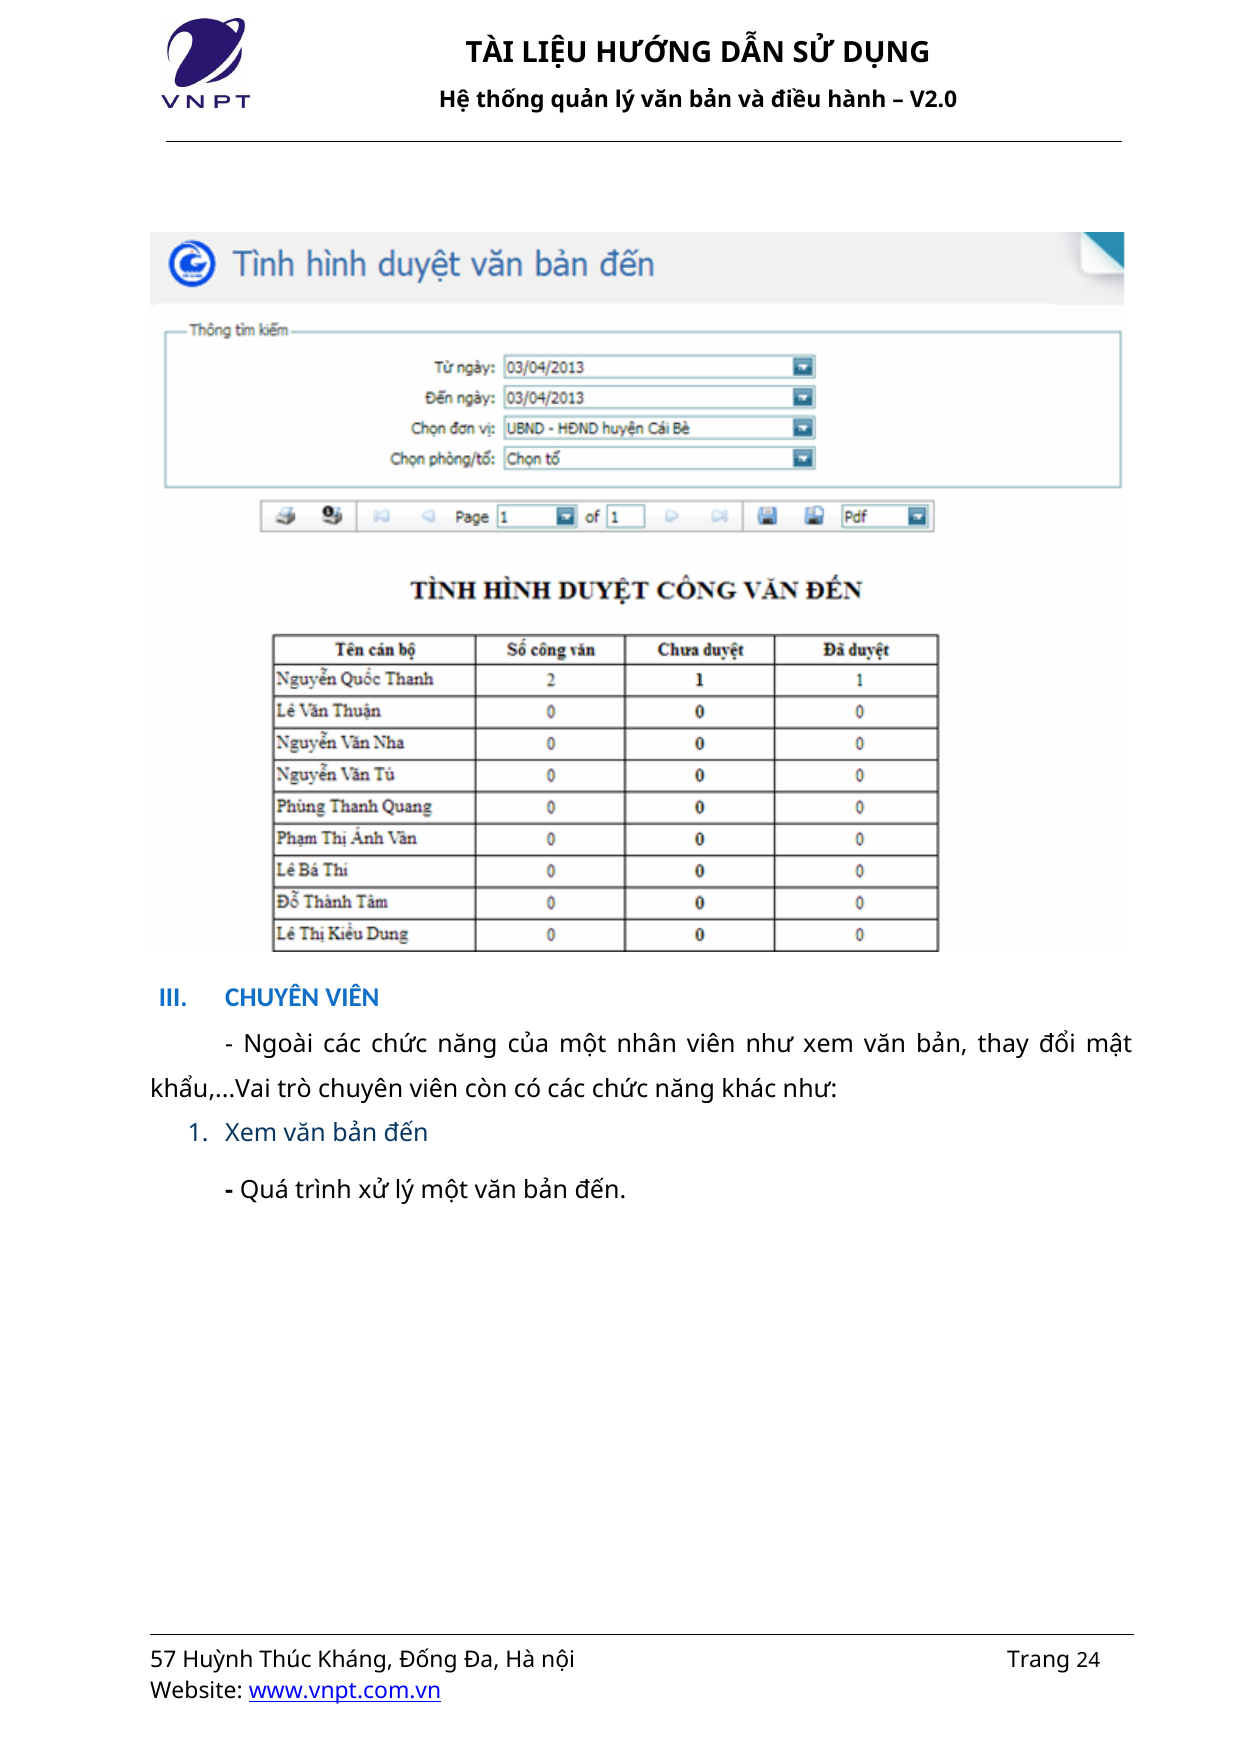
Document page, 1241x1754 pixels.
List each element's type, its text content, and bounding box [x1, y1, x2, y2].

text - Quá trình xử lý một văn bản đến. [150, 1171, 1134, 1205]
text - Ngoài các chức năng của một nhân viên như xem văn bản, thay đổi mật khẩu,...Vai trò chuyên viên còn có các chức năng khác như: [150, 1026, 1134, 1104]
subtitle CHUYÊN VIÊN [150, 981, 1134, 1013]
picture [161, 18, 251, 108]
subtitle Xem văn bản đến [150, 1114, 1134, 1149]
picture [150, 232, 1125, 952]
